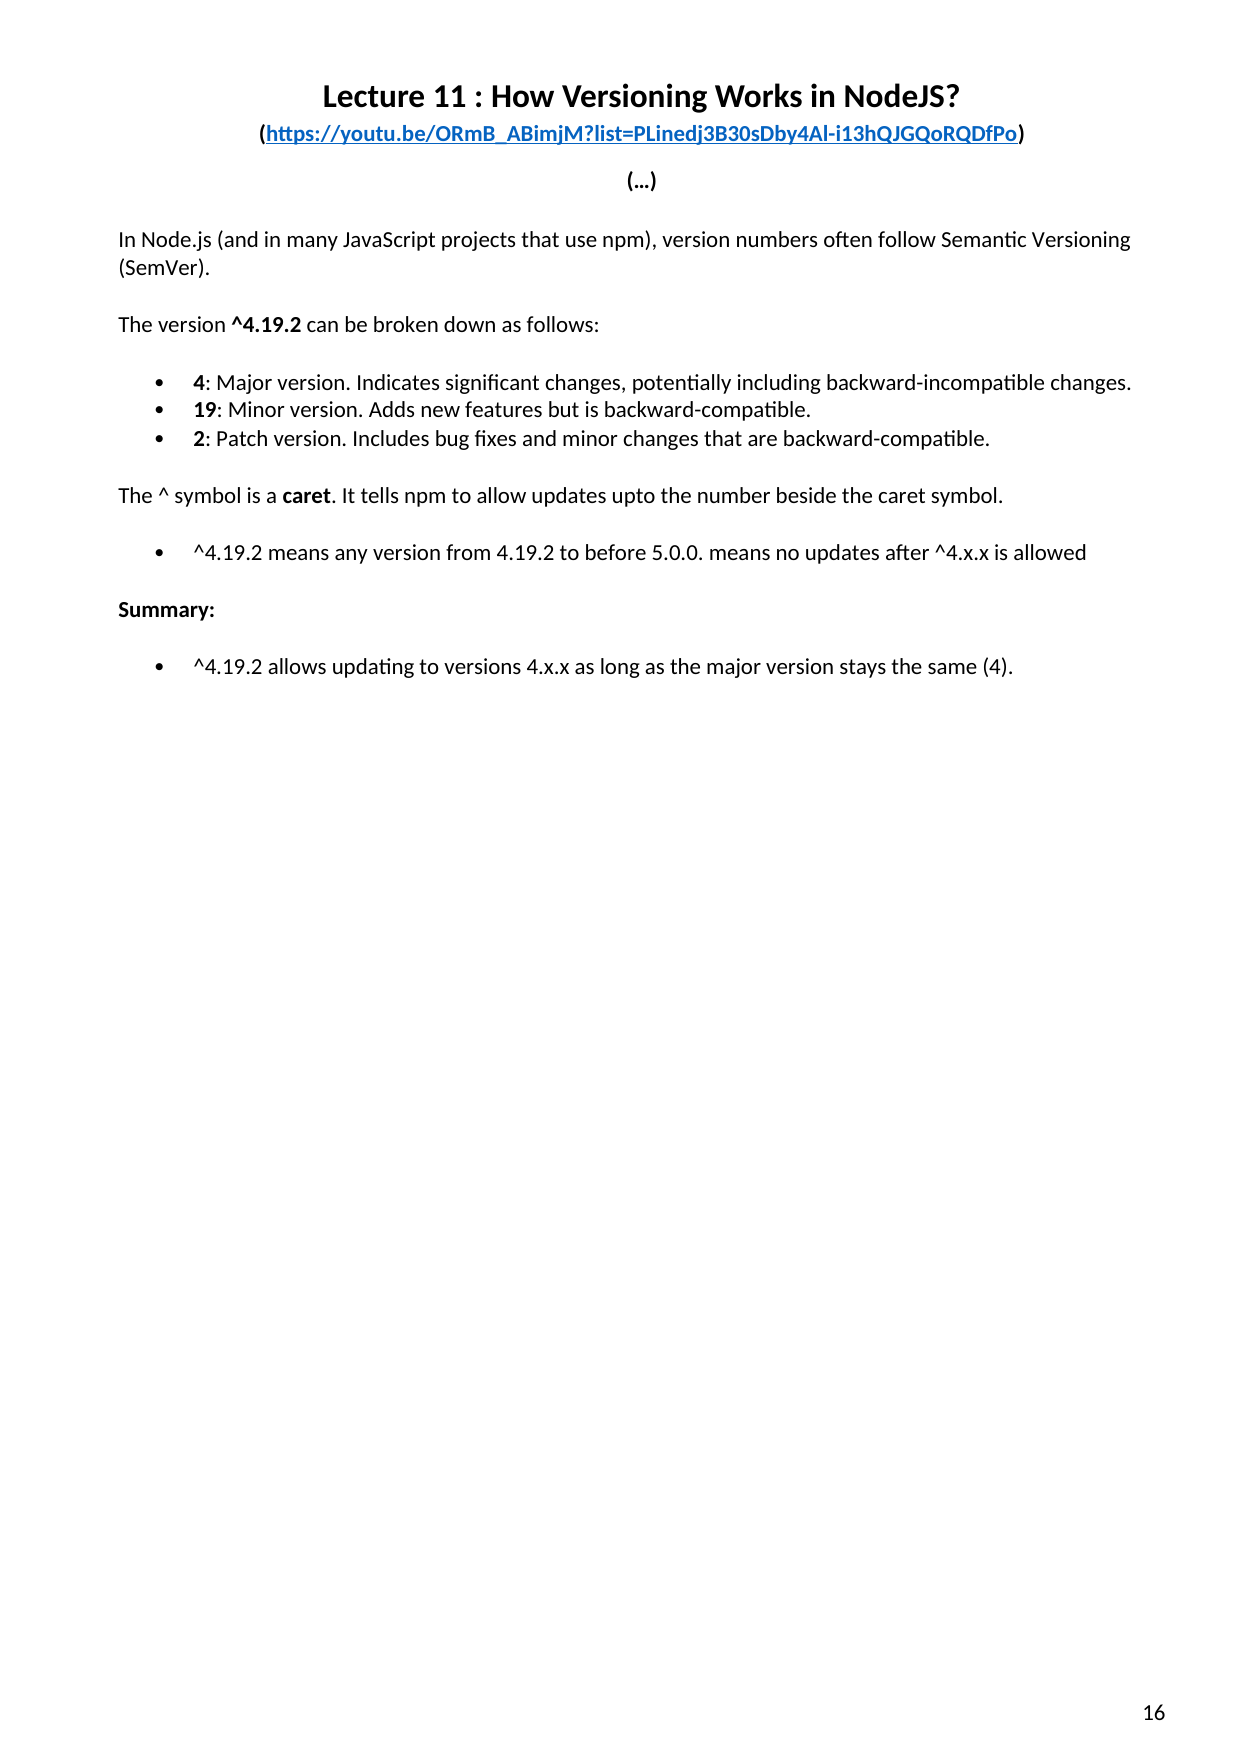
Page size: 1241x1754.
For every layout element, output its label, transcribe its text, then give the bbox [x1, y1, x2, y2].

list 4: Major version. Indicates significant changes, potentially including backward-incompatible changes. [156, 368, 1165, 396]
text In Node.js (and in many JavaScript projects that use npm), version numbers often follow Semantic Versioning (SemVer). [118, 225, 1165, 281]
list ^4.19.2 means any version from 4.19.2 to before 5.0.0. means no updates after ^4.x.x is allowed [156, 538, 1165, 566]
text (…) [118, 166, 1165, 194]
list ^4.19.2 allows updating to versions 4.x.x as long as the major version stays the same (4). [156, 652, 1165, 680]
text Summary: [118, 595, 1165, 623]
text The version ^4.19.2 can be broken down as follows: [118, 310, 1165, 338]
list 19: Minor version. Adds new features but is backward-compatible. [156, 396, 1165, 424]
text (https://youtu.be/ORmB_ABimjM?list=PLinedj3B30sDby4Al-i13hQJGQoRQDfPo) [118, 119, 1165, 147]
list 2: Patch version. Includes bug fixes and minor changes that are backward-compatible. [156, 424, 1165, 452]
subtitle Lecture 11 : How Versioning Works in NodeJS? [118, 75, 1165, 116]
text The ^ symbol is a caret. It tells npm to allow updates upto the number beside the caret symbol. [118, 481, 1165, 509]
